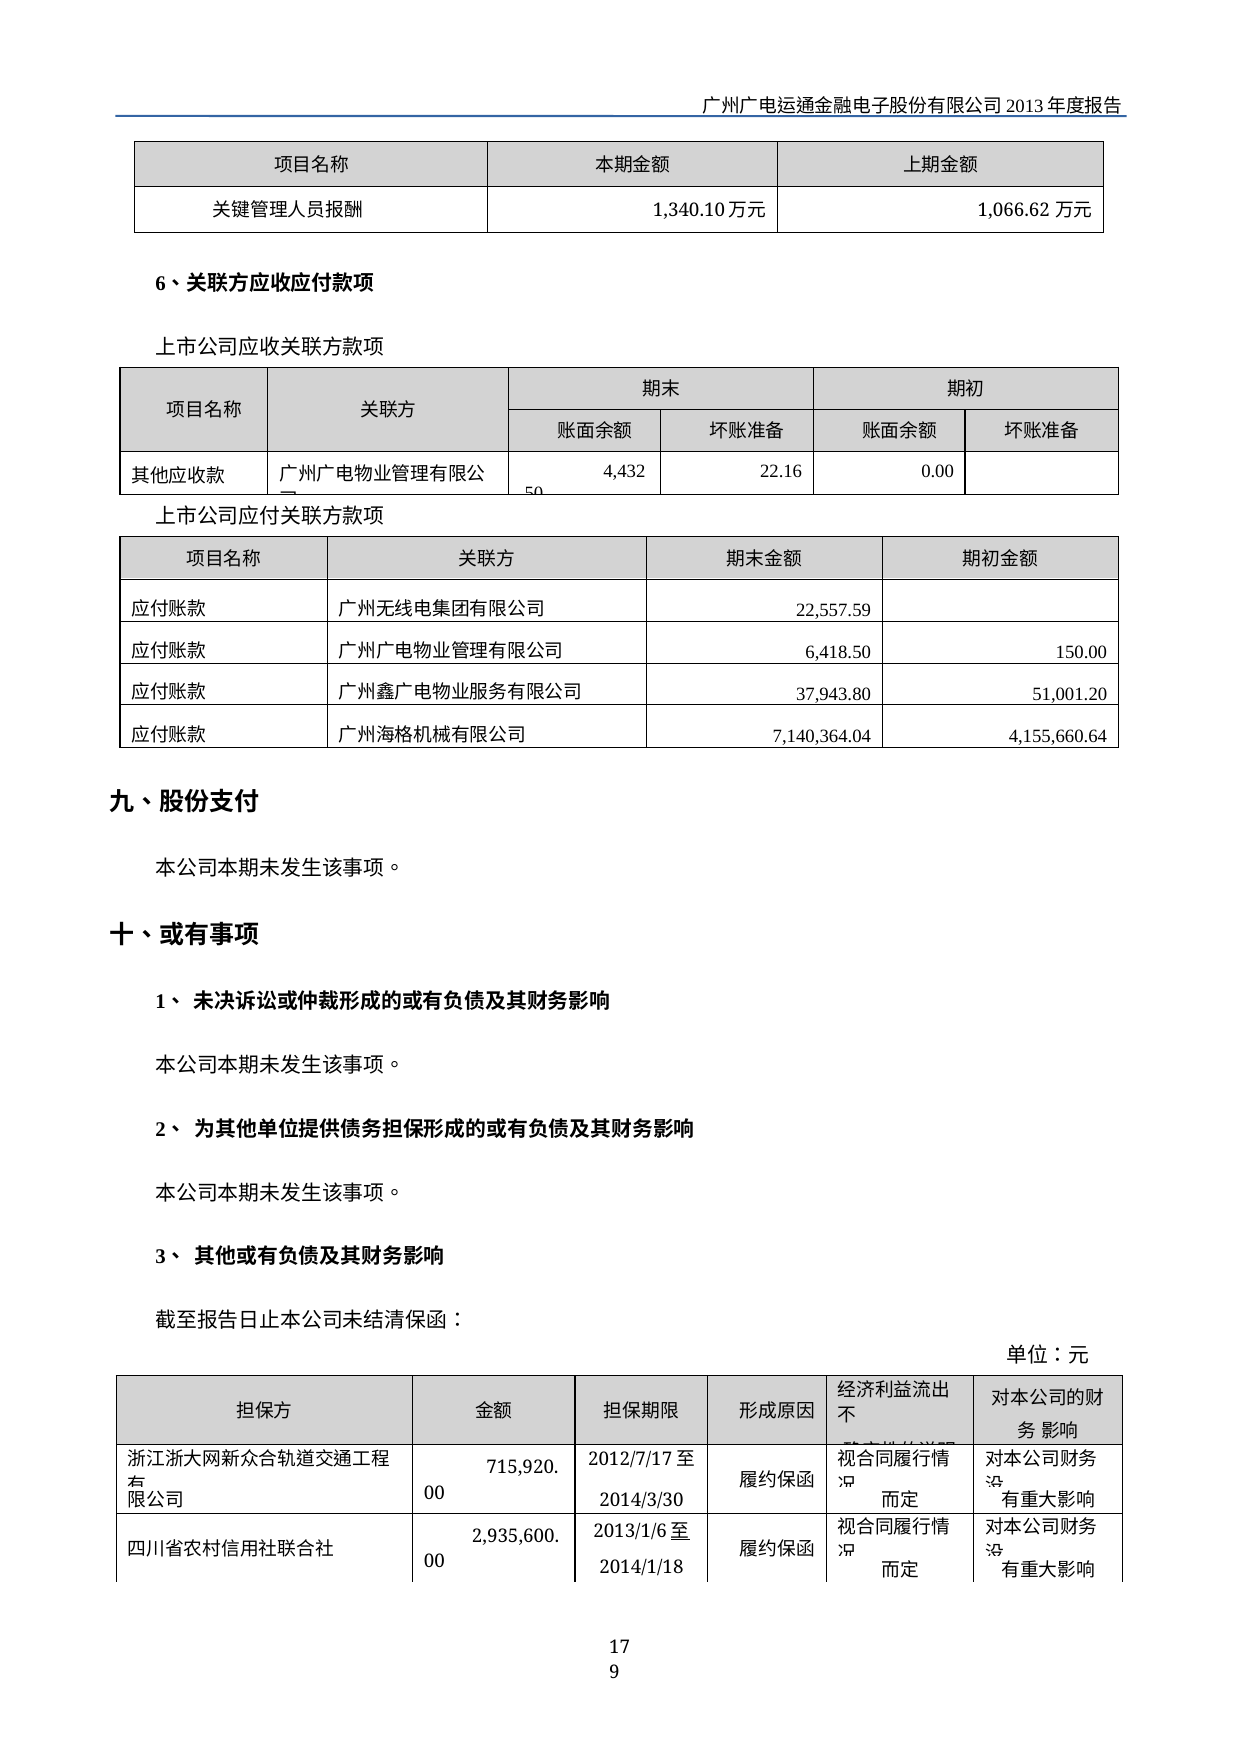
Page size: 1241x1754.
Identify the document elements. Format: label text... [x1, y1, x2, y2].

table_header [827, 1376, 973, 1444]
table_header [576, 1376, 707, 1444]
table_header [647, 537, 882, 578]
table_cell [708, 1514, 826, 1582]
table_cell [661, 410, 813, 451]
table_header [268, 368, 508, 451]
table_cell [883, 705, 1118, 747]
text 上市公司应收关联方款项 [109, 332, 1129, 360]
text 十、或有事项 [109, 917, 1129, 951]
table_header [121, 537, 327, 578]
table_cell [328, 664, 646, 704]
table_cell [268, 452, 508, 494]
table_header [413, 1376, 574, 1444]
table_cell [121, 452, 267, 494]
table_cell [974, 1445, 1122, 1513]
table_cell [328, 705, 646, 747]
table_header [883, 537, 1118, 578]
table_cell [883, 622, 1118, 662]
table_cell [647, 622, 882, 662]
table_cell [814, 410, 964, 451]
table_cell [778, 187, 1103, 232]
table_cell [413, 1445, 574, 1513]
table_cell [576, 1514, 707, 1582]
text 本公司本期未发生该事项。 [109, 853, 1129, 881]
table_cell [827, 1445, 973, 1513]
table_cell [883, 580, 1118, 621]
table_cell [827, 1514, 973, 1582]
text 2、 为其他单位提供债务担保形成的或有负债及其财务影响 [109, 1114, 1129, 1142]
text 3、 其他或有负债及其财务影响 [109, 1242, 1129, 1270]
text 6、关联方应收应付款项 [109, 268, 1129, 296]
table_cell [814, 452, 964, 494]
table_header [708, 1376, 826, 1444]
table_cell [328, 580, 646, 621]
text 本公司本期未发生该事项。 [109, 1178, 1129, 1206]
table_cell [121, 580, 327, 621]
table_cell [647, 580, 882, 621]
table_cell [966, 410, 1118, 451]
text 九、股份支付 [109, 783, 1129, 817]
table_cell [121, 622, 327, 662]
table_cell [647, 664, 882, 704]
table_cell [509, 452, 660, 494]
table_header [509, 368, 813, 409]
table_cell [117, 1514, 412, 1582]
text 1、 未决诉讼或仲裁形成的或有负债及其财务影响 [109, 986, 1129, 1015]
text 上市公司应付关联方款项 [109, 501, 1129, 530]
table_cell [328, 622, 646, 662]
text 单位：元 [109, 1340, 1089, 1369]
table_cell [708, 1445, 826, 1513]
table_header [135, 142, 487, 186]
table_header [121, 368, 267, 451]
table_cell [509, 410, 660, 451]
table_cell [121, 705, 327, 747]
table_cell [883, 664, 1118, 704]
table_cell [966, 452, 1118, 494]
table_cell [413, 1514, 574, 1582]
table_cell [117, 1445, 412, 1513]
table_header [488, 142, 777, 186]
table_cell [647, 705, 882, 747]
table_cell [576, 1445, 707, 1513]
text 截至报告日止本公司未结清保函： [109, 1306, 1129, 1334]
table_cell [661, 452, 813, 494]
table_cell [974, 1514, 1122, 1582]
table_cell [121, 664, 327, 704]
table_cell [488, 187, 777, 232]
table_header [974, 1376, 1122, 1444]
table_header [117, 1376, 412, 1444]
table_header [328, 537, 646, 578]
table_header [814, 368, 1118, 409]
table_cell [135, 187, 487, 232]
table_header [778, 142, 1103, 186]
text 本公司本期未发生该事项。 [109, 1050, 1129, 1078]
